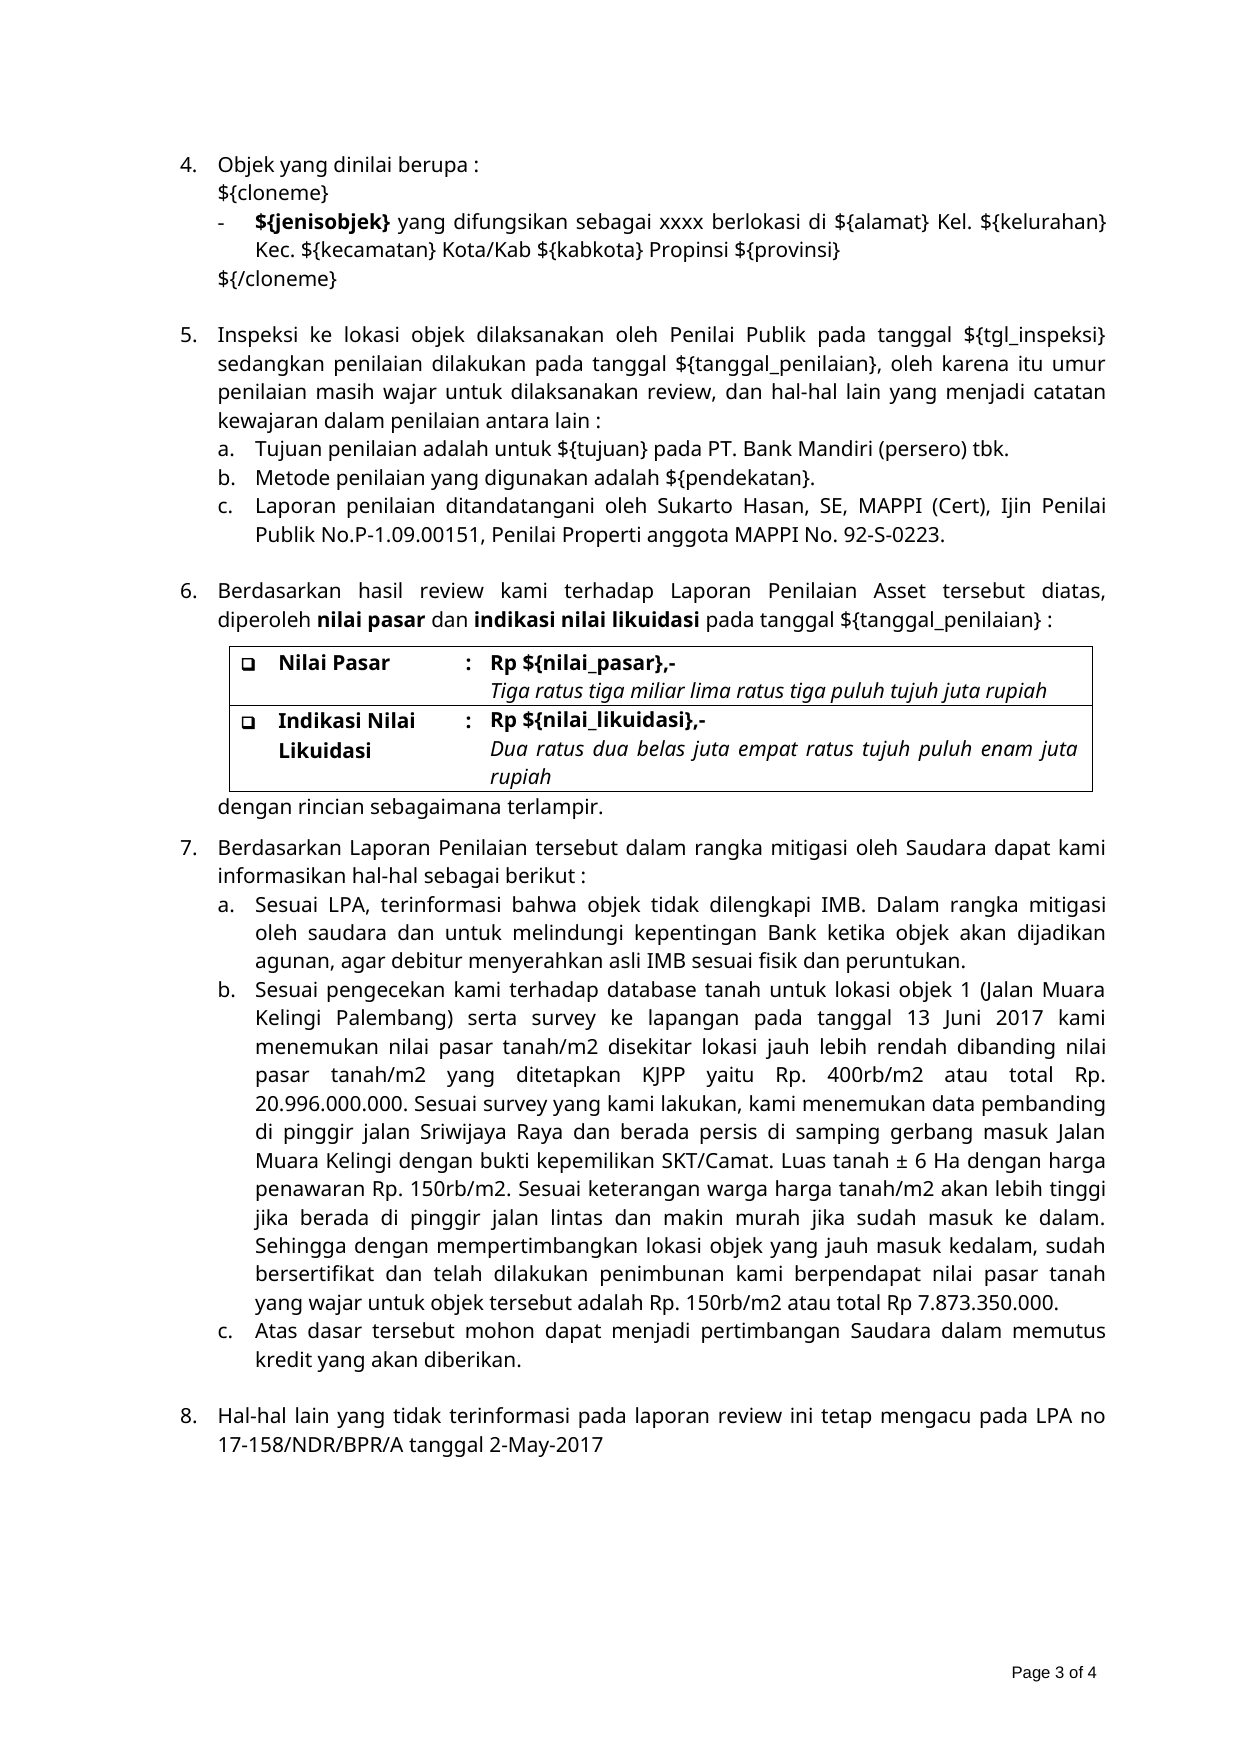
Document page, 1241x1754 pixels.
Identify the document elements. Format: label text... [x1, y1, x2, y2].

list Metode penilaian yang digunakan adalah ${pendekatan}. [217, 463, 1107, 491]
list ${/cloneme} [217, 264, 1107, 292]
list Sesuai LPA, terinformasi bahwa objek tidak dilengkapi IMB. Dalam rangka mitigasi oleh saudara dan untuk melindungi kepentingan Bank ketika objek akan dijadikan agunan, agar debitur menyerahkan asli IMB sesuai fisik dan peruntukan. [217, 890, 1107, 975]
list Berdasarkan hasil review kami terhadap Laporan Penilaian Asset tersebut diatas, diperoleh nilai pasar dan indikasi nilai likuidasi pada tanggal ${tanggal_penilaian} : [180, 577, 1107, 633]
list Hal-hal lain yang tidak terinformasi pada laporan review ini tetap mengacu pada LPA no 17-158/NDR/BPR/A tanggal 2-May-2017 [180, 1402, 1107, 1458]
text dengan rincian sebagaimana terlampir. [180, 792, 1107, 820]
table_header : [454, 647, 479, 704]
list Atas dasar tersebut mohon dapat menjadi pertimbangan Saudara dalam memutus kredit yang akan diberikan. [217, 1316, 1107, 1373]
list Laporan penilaian ditandatangani oleh Sukarto Hasan, SE, MAPPI (Cert), Ijin Penilai Publik No.P-1.09.00151, Penilai Properti anggota MAPPI No. 92-S-0223. [217, 491, 1107, 548]
list Sesuai pengecekan kami terhadap database tanah untuk lokasi objek 1 (Jalan Muara Kelingi Palembang) serta survey ke lapangan pada tanggal 13 Juni 2017 kami menemukan nilai pasar tanah/m2 disekitar lokasi jauh lebih rendah dibanding nilai pasar tanah/m2 yang ditetapkan KJPP yaitu Rp. 400rb/m2 atau total Rp. 20.996.000.000. Sesuai survey yang kami lakukan, kami menemukan data pembanding di pinggir jalan Sriwijaya Raya dan berada persis di samping gerbang masuk Jalan Muara Kelingi dengan bukti kepemilikan SKT/Camat. Luas tanah ± 6 Ha dengan harga penawaran Rp. 150rb/m2. Sesuai keterangan warga harga tanah/m2 akan lebih tinggi jika berada di pinggir jalan lintas dan makin murah jika sudah masuk ke dalam. Sehingga dengan mempertimbangkan lokasi objek yang jauh masuk kedalam, sudah bersertifikat dan telah dilakukan penimbunan kami berpendapat nilai pasar tanah yang wajar untuk objek tersebut adalah Rp. 150rb/m2 atau total Rp 7.873.350.000. [217, 975, 1107, 1316]
table_cell Rp ${nilai_likuidasi},- Dua ratus dua belas juta empat ratus tujuh puluh enam juta rupiah [479, 706, 1092, 791]
table_cell : [454, 706, 479, 791]
list Berdasarkan Laporan Penilaian tersebut dalam rangka mitigasi oleh Saudara dapat kami informasikan hal-hal sebagai berikut : [180, 833, 1107, 890]
list Objek yang dinilai berupa : [180, 150, 1107, 178]
table_header Rp ${nilai_pasar},- Tiga ratus tiga miliar lima ratus tiga puluh tujuh juta rupiah [479, 647, 1092, 704]
list Tujuan penilaian adalah untuk ${tujuan} pada PT. Bank Mandiri (persero) tbk. [217, 434, 1107, 463]
table_header Nilai Pasar [230, 647, 454, 704]
text ${cloneme} [217, 178, 1107, 207]
table_cell Indikasi Nilai Likuidasi [230, 706, 454, 791]
list Inspeksi ke lokasi objek dilaksanakan oleh Penilai Publik pada tanggal ${tgl_inspeksi} sedangkan penilaian dilakukan pada tanggal ${tanggal_penilaian}, oleh karena itu umur penilaian masih wajar untuk dilaksanakan review, dan hal-hal lain yang menjadi catatan kewajaran dalam penilaian antara lain : [180, 321, 1107, 434]
list ${jenisobjek} yang difungsikan sebagai xxxx berlokasi di ${alamat} Kel. ${kelurahan} Kec. ${kecamatan} Kota/Kab ${kabkota} Propinsi ${provinsi} [217, 207, 1107, 264]
